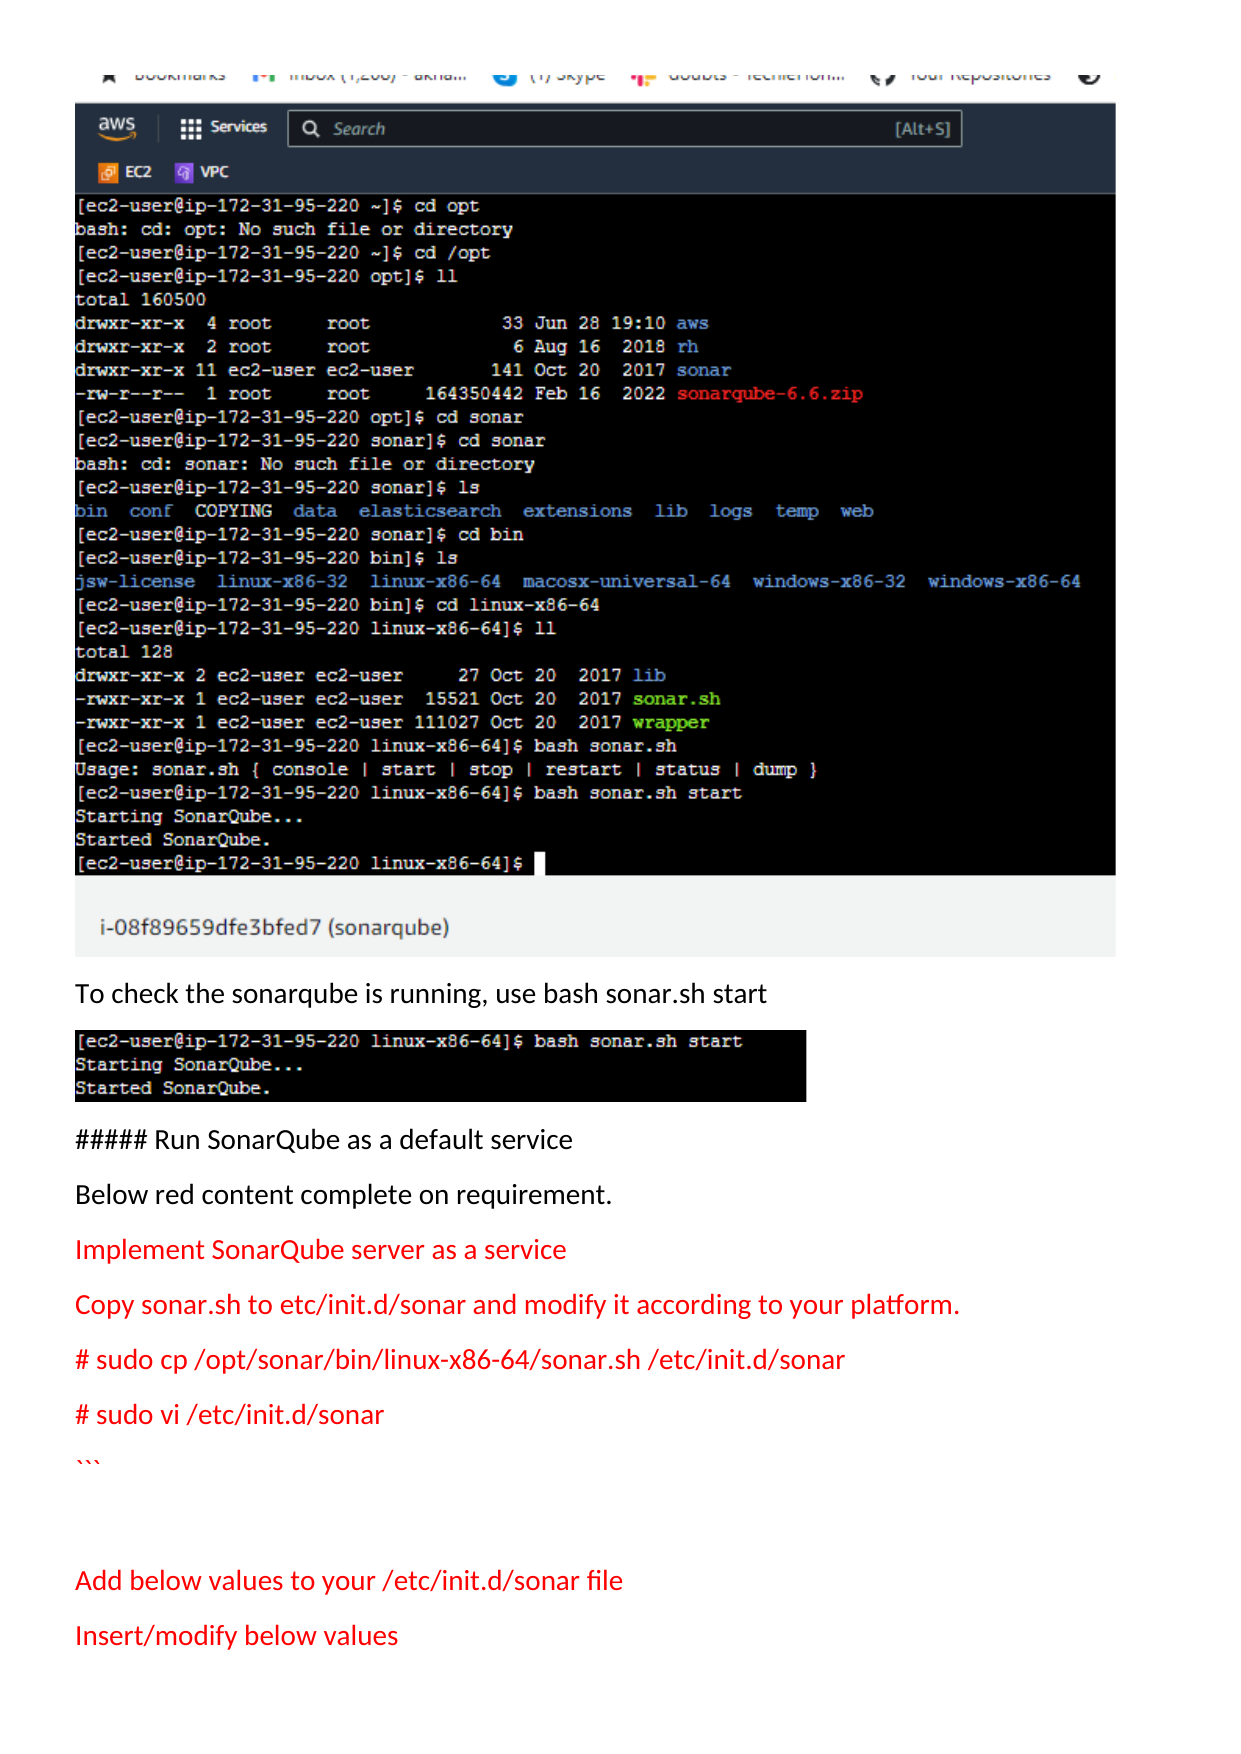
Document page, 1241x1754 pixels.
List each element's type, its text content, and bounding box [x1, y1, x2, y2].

picture [75, 1030, 807, 1102]
text # sudo vi /etc/init.d/sonar [75, 1396, 1165, 1432]
picture [75, 75, 1116, 957]
text ``` [75, 1452, 1165, 1487]
text ##### Run SonarQube as a default service [75, 1121, 1165, 1157]
text Implement SonarQube server as a service [75, 1231, 1165, 1267]
text Insert/modify below values [75, 1617, 1165, 1652]
text Add below values to your /etc/init.d/sonar file [75, 1562, 1165, 1597]
text # sudo cp /opt/sonar/bin/linux-x86-64/sonar.sh /etc/init.d/sonar [75, 1341, 1165, 1377]
text Below red content complete on requirement. [75, 1176, 1165, 1212]
text To check the sonarqube is running, use bash sonar.sh start [75, 975, 1165, 1011]
text Copy sonar.sh to etc/init.d/sonar and modify it according to your platform. [75, 1286, 1165, 1322]
